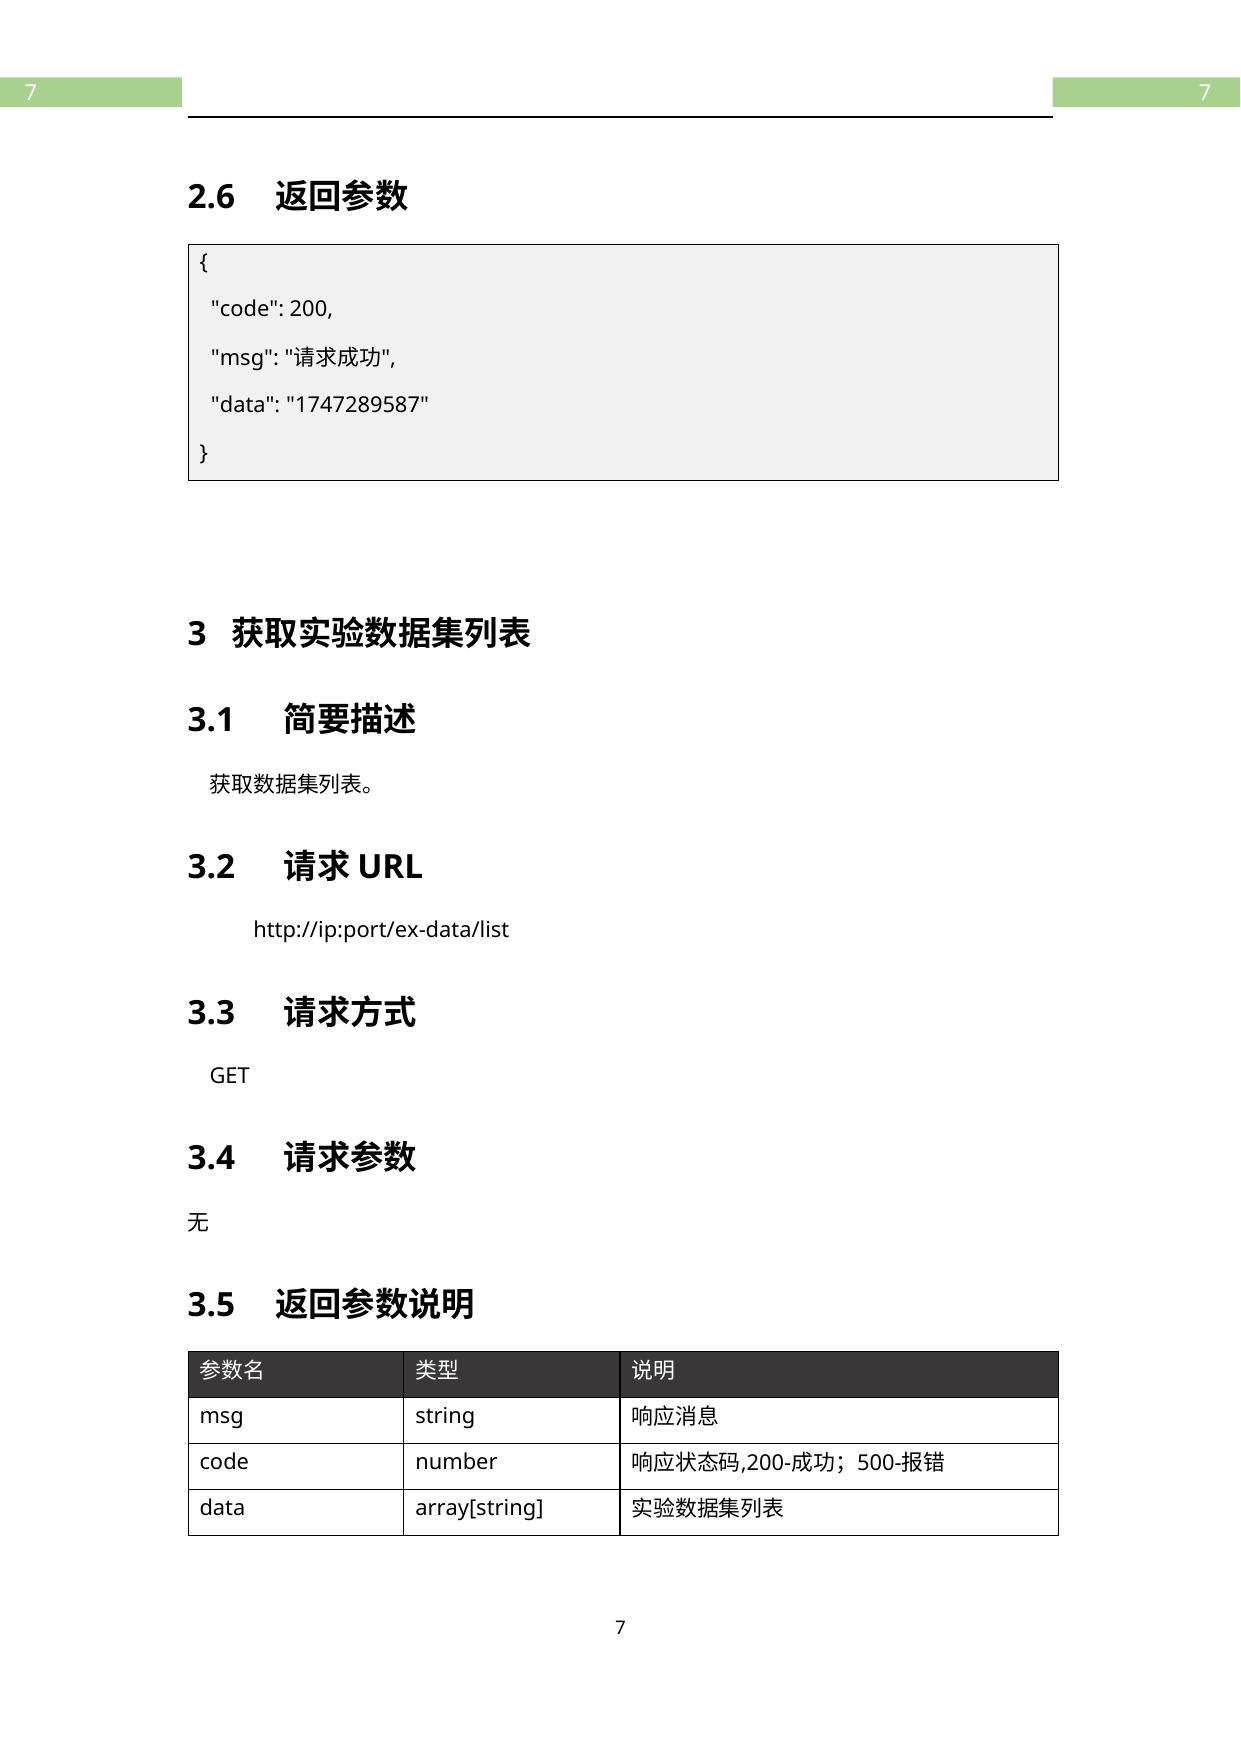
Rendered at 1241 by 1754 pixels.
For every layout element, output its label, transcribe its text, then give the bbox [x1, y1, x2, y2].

subtitle 返回参数 [187, 162, 1053, 227]
subtitle 返回参数说明 [187, 1269, 1053, 1334]
table_cell msg [189, 1398, 403, 1443]
subtitle 获取实验数据集列表 [187, 599, 1053, 664]
table_cell string [404, 1398, 619, 1443]
table_cell 响应消息 [621, 1398, 1058, 1443]
table_cell 响应状态码,200-成功；500-报错 [621, 1444, 1058, 1489]
text GET [209, 1059, 1053, 1091]
subtitle 请求URL [187, 831, 1053, 896]
subtitle 请求方式 [187, 977, 1053, 1042]
text http://ip:port/ex-data/list [253, 913, 1053, 946]
table_cell 实验数据集列表 [621, 1490, 1058, 1535]
table_cell data [189, 1490, 403, 1535]
table_cell code [189, 1444, 403, 1489]
subtitle 简要描述 [187, 685, 1053, 750]
table_header 参数名 [189, 1352, 403, 1397]
subtitle 请求参数 [187, 1123, 1053, 1188]
table_header 类型 [404, 1352, 619, 1397]
text 获取数据集列表。 [209, 766, 1053, 799]
table_header { "code": 200, "msg": "请求成功", "data": "1747289587" } [189, 245, 1058, 480]
table_header 说明 [621, 1352, 1058, 1397]
table_cell array[string] [404, 1490, 619, 1535]
table_cell number [404, 1444, 619, 1489]
text 无 [187, 1204, 1053, 1237]
